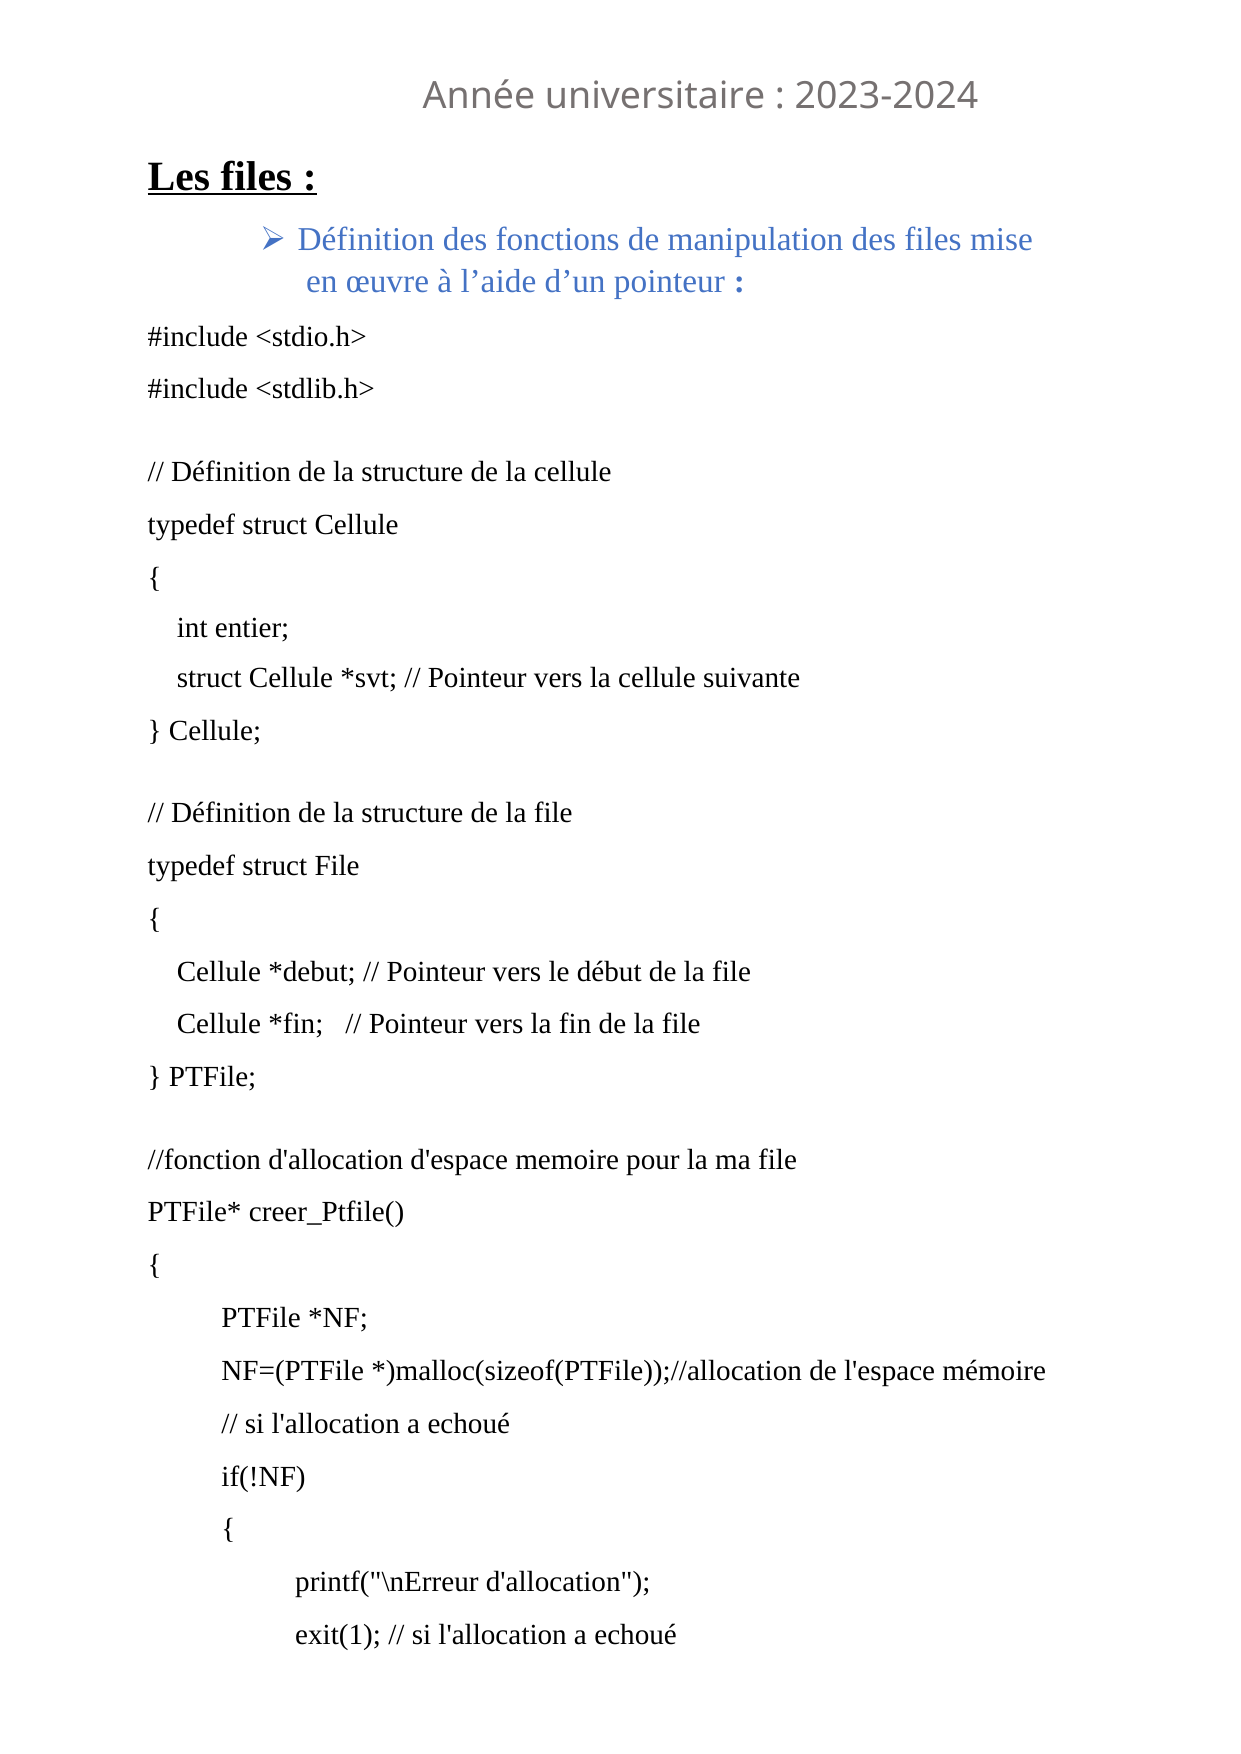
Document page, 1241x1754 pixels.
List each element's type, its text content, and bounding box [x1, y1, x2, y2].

text Année universitaire : 2023-2024 [147, 68, 1163, 119]
text exit(1); // si l'allocation a echoué [147, 1617, 1163, 1651]
text } Cellule; [147, 713, 1163, 746]
text { [147, 1511, 1163, 1545]
text // si l'allocation a echoué [147, 1406, 1163, 1439]
text { [147, 901, 1163, 934]
text { [147, 560, 1163, 593]
text #include <stdlib.h> [147, 372, 1163, 405]
text // Définition de la structure de la cellule [147, 454, 1163, 488]
text } PTFile; [147, 1059, 1163, 1093]
text struct Cellule *svt; // Pointeur vers la cellule suivante [147, 660, 1163, 694]
list Définition des fonctions de manipulation des files mise [260, 219, 1163, 258]
list en œuvre à l’aide d’un pointeur : [297, 261, 1163, 299]
text NF=(PTFile *)malloc(sizeof(PTFile));//allocation de l'espace mémoire [147, 1353, 1163, 1387]
text typedef struct File [147, 848, 1163, 882]
text typedef struct Cellule [147, 507, 1163, 540]
text PTFile *NF; [147, 1300, 1163, 1334]
text #include <stdio.h> [147, 319, 1163, 352]
text // Définition de la structure de la file [147, 795, 1163, 829]
text int entier; [147, 610, 1163, 643]
text //fonction d'allocation d'espace memoire pour la ma file [147, 1142, 1163, 1175]
text Les files : [147, 151, 1163, 199]
text PTFile* creer_Ptfile() [147, 1194, 1163, 1228]
text Cellule *debut; // Pointeur vers le début de la file [147, 954, 1163, 987]
text printf("\nErreur d'allocation"); [147, 1564, 1163, 1598]
text { [147, 1247, 1163, 1281]
text if(!NF) [147, 1459, 1163, 1492]
text Cellule *fin; // Pointeur vers la fin de la file [147, 1007, 1163, 1040]
